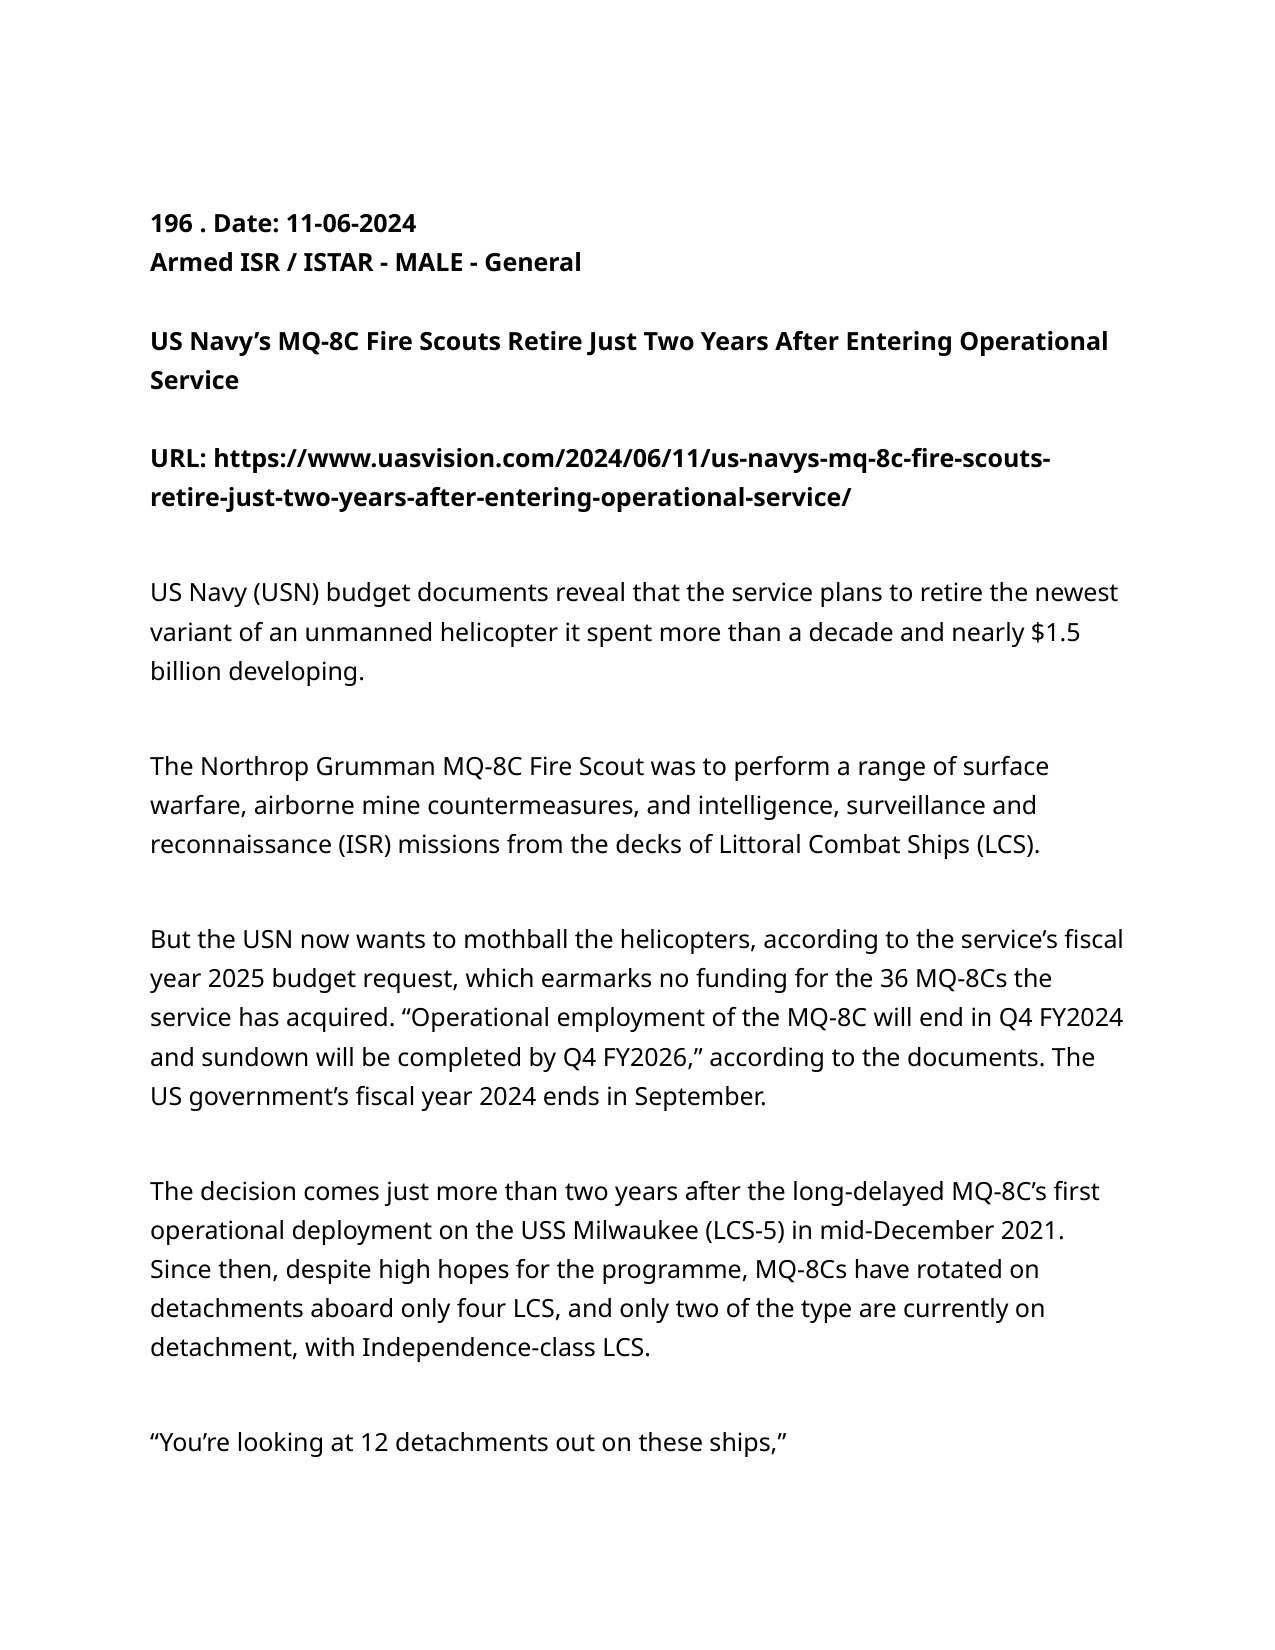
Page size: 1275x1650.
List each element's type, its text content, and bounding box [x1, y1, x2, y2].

text “You’re looking at 12 detachments out on these ships,” [150, 1425, 1125, 1498]
text The decision comes just more than two years after the long-delayed MQ-8C’s first operational deployment on the USS Milwaukee (LCS-5) in mid-December 2021. Since then, despite high hopes for the programme, MQ-8Cs have rotated on detachments aboard only four LCS, and only two of the type are currently on detachment, with Independence-class LCS. [150, 1173, 1125, 1403]
text The Northrop Grumman MQ-8C Fire Scout was to perform a range of surface warfare, airborne mine countermeasures, and intelligence, surveillance and reconnaissance (ISR) missions from the decks of Littoral Combat Ships (LCS). [150, 748, 1125, 900]
text But the USN now wants to mothball the helicopters, according to the service’s fiscal year 2025 budget request, which earmarks no funding for the 36 MQ-8Cs the service has acquired. “Operational employment of the MQ-8C will end in Q4 FY2024 and sundown will be completed by Q4 FY2026,” according to the documents. The US government’s fiscal year 2024 ends in September. [150, 922, 1125, 1152]
text 196 . Date: 11-06-2024 Armed ISR / ISTAR - MALE - General US Navy’s MQ-8C Fire Scouts Retire Just Two Years After Entering Operational Service URL: https://www.uasvision.com/2024/06/11/us-navys-mq-8c-fire-scouts-retire-just-two-years-after-entering-operational-service/ [150, 206, 1125, 553]
text US Navy (USN) budget documents reveal that the service plans to retire the newest variant of an unmanned helicopter it spent more than a decade and nearly $1.5 billion developing. [150, 575, 1125, 727]
